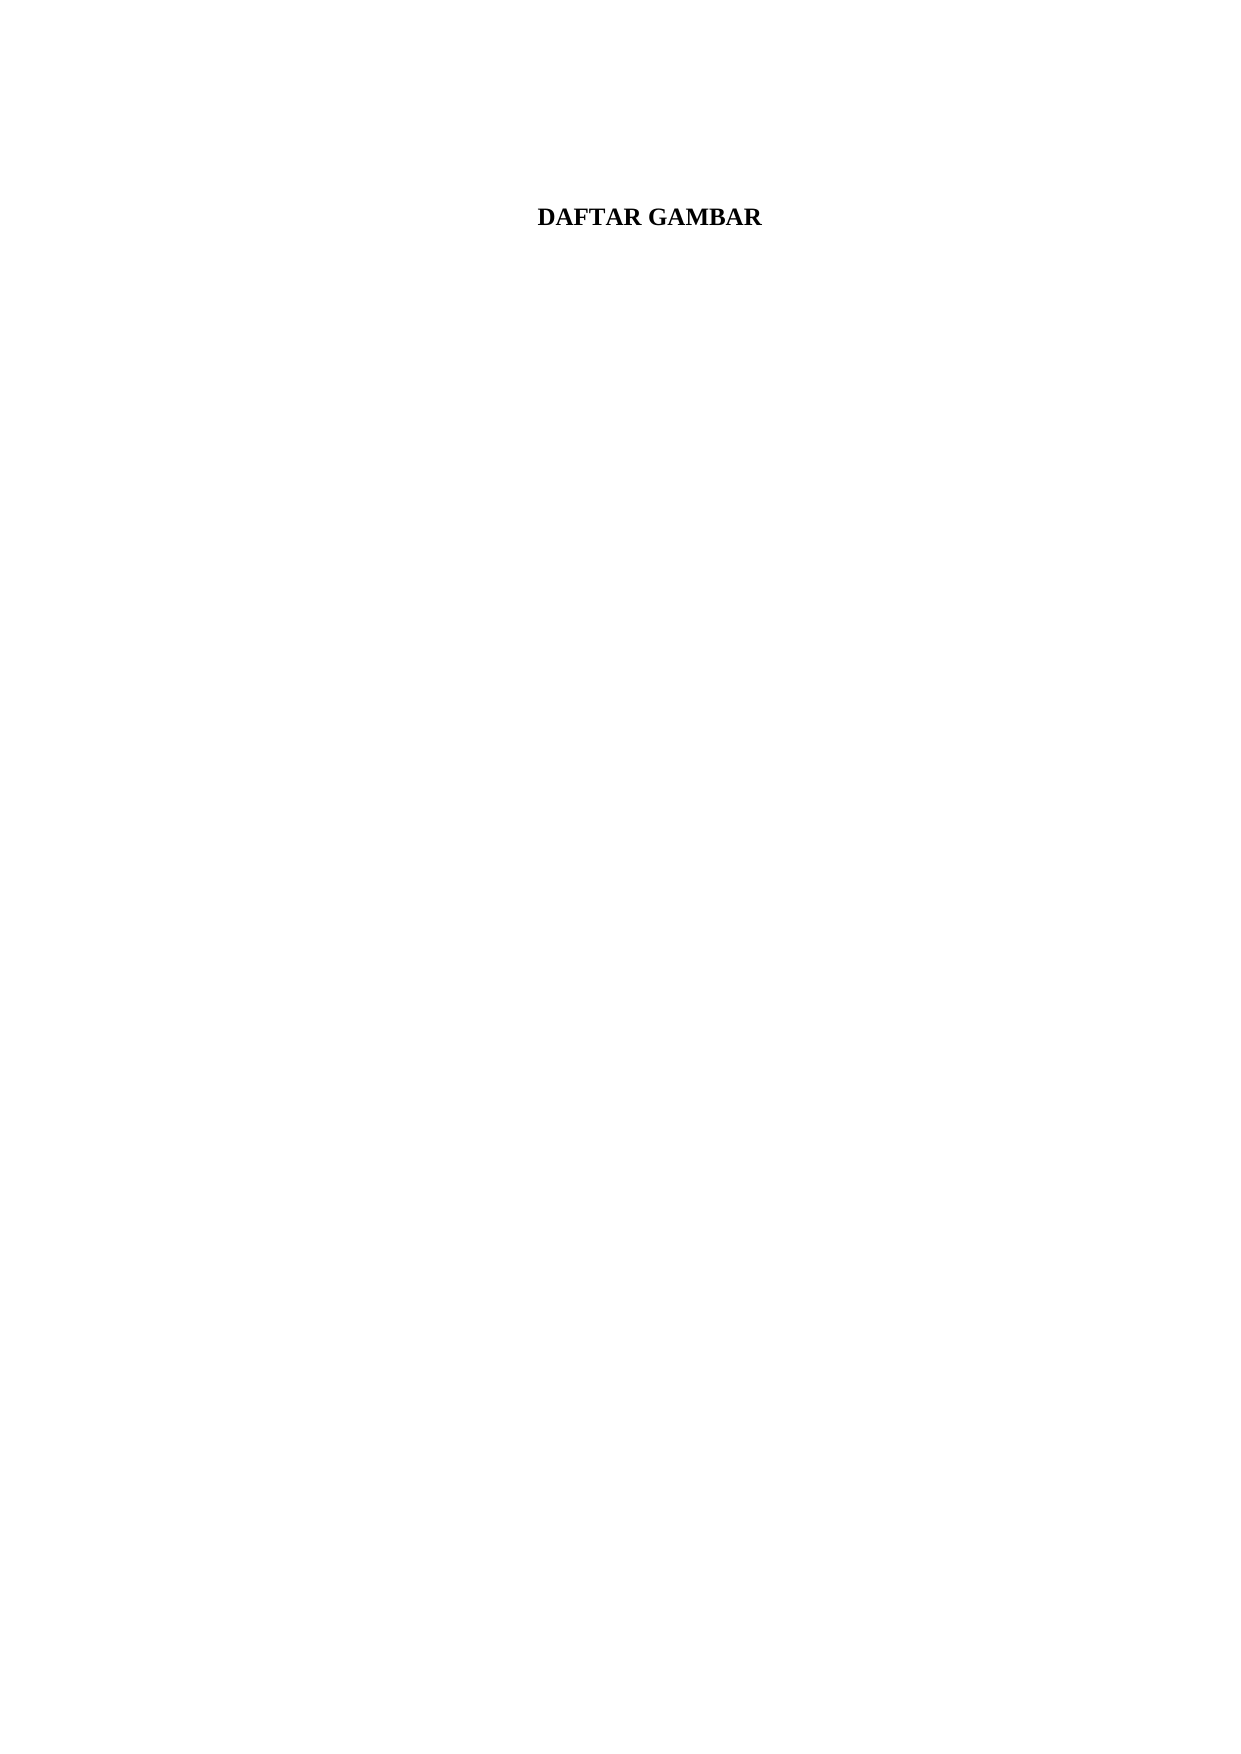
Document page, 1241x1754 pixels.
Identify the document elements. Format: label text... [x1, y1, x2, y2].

subtitle DAFTAR GAMBAR [236, 202, 1063, 231]
